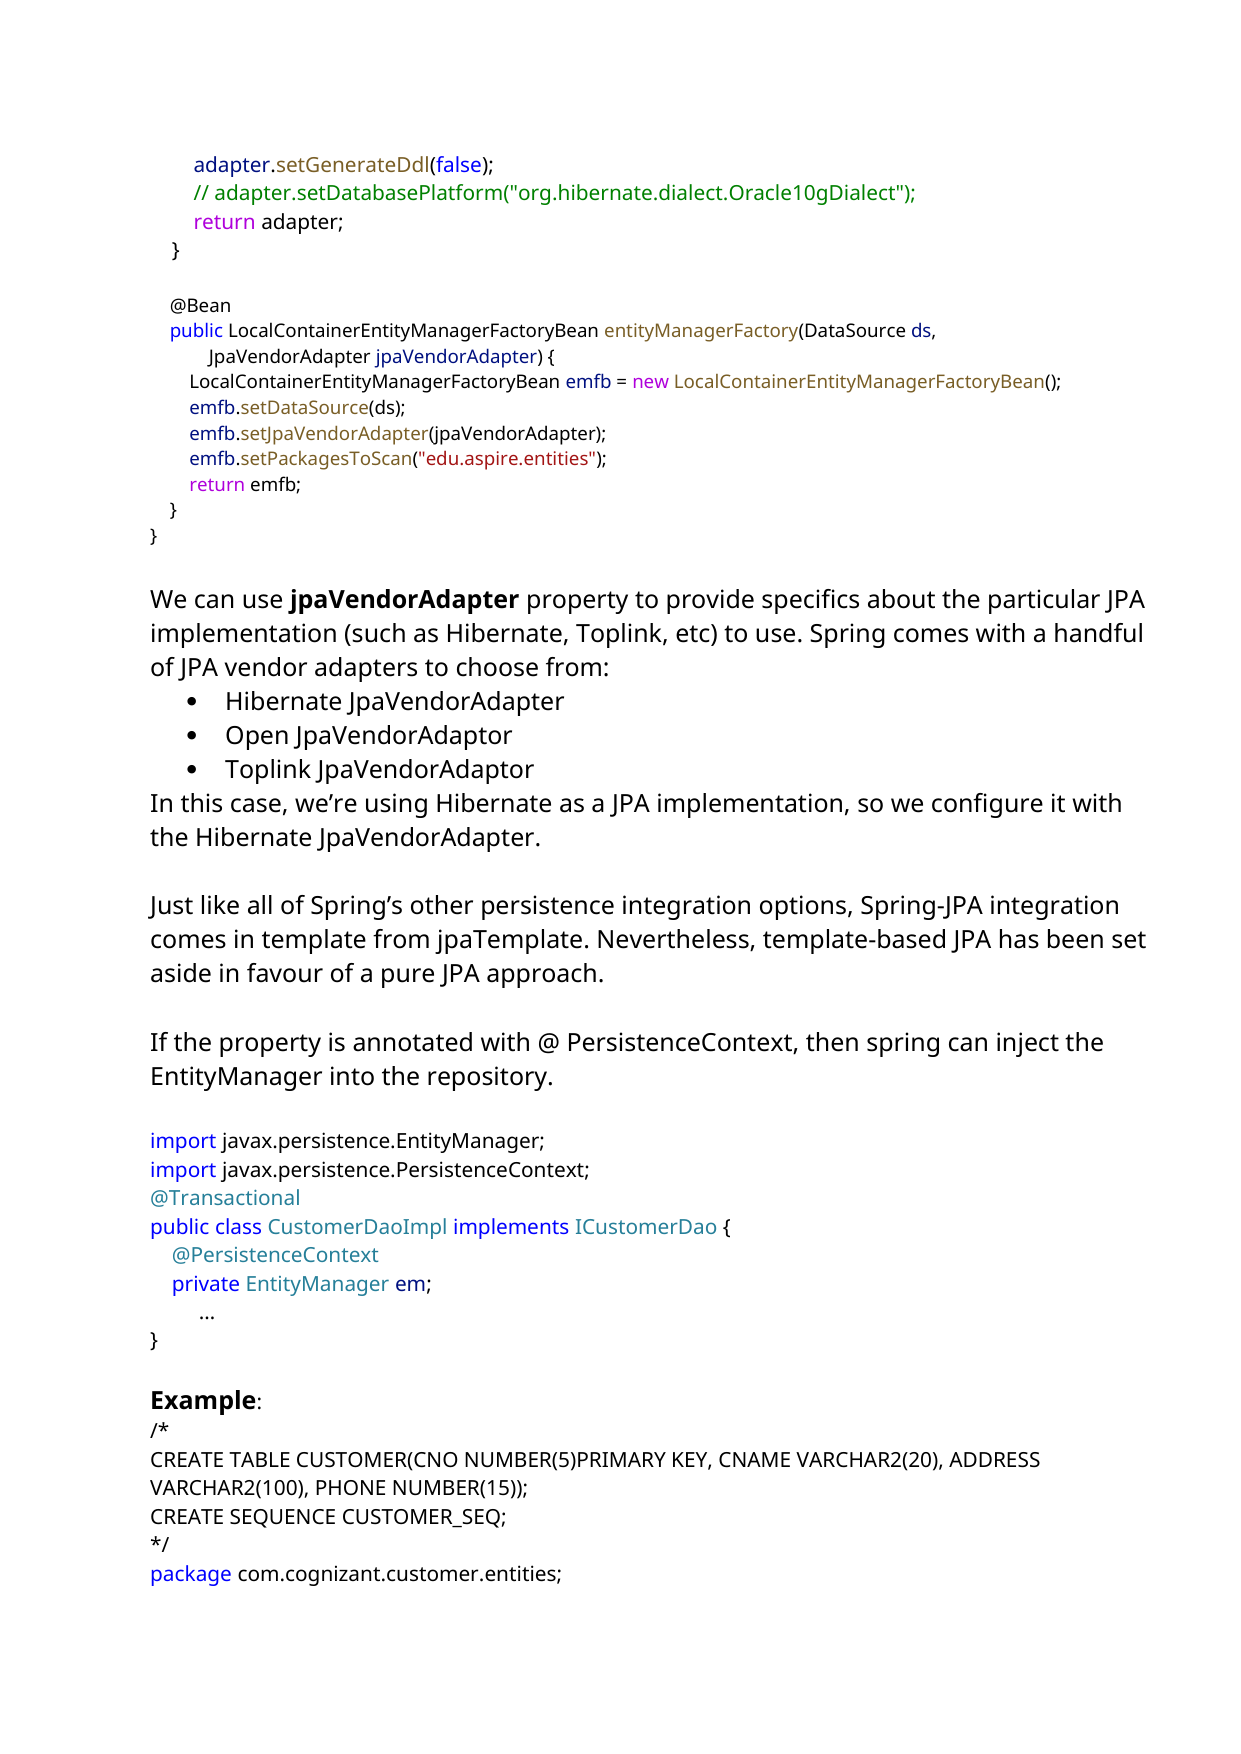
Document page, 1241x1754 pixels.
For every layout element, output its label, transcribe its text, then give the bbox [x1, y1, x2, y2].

text If the property is annotated with @ PersistenceContext, then spring can inject the EntityManager into the repository. [150, 1024, 1155, 1092]
text Just like all of Spring’s other persistence integration options, Spring-JPA integration comes in template from jpaTemplate. Nevertheless, template-based JPA has been set aside in favour of a pure JPA approach. [150, 888, 1155, 990]
text LocalContainerEntityManagerFactoryBean emfb = new LocalContainerEntityManagerFactoryBean(); [150, 369, 1155, 394]
text In this case, we’re using Hibernate as a JPA implementation, so we configure it with the Hibernate JpaVendorAdapter. [150, 786, 1155, 854]
text @PersistenceContext [150, 1240, 1155, 1269]
text @Bean [150, 292, 1155, 318]
text emfb.setDataSource(ds); [150, 394, 1155, 420]
text … [150, 1297, 1155, 1326]
text public LocalContainerEntityManagerFactoryBean entityManagerFactory(DataSource ds, [150, 318, 1155, 343]
text adapter.setGenerateDdl(false); [150, 150, 1155, 178]
text We can use jpaVendorAdapter property to provide specifics about the particular JPA implementation (such as Hibernate, Toplink, etc) to use. Spring comes with a handful of JPA vendor adapters to choose from: [150, 581, 1155, 684]
text public class CustomerDaoImpl implements ICustomerDao { [150, 1212, 1155, 1240]
text import javax.persistence.PersistenceContext; [150, 1155, 1155, 1183]
text return adapter; [150, 207, 1155, 235]
text private EntityManager em; [150, 1269, 1155, 1297]
text JpaVendorAdapter jpaVendorAdapter) { [150, 343, 1155, 369]
text } [150, 496, 1155, 522]
text // adapter.setDatabasePlatform("org.hibernate.dialect.Oracle10gDialect"); [150, 178, 1155, 207]
text emfb.setJpaVendorAdapter(jpaVendorAdapter); [150, 420, 1155, 445]
text */ [150, 1530, 1155, 1559]
text @Transactional [150, 1183, 1155, 1212]
list Toplink JpaVendorAdaptor [187, 752, 1155, 786]
text emfb.setPackagesToScan("edu.aspire.entities"); [150, 445, 1155, 471]
text CREATE TABLE CUSTOMER(CNO NUMBER(5)PRIMARY KEY, CNAME VARCHAR2(20), ADDRESS VARCHAR2(100), PHONE NUMBER(15)); [150, 1445, 1155, 1502]
text /* [150, 1416, 1155, 1445]
text } [150, 522, 1155, 547]
text CREATE SEQUENCE CUSTOMER_SEQ; [150, 1502, 1155, 1530]
list Hibernate JpaVendorAdapter [187, 684, 1155, 718]
list Open JpaVendorAdaptor [187, 718, 1155, 752]
text Example: [150, 1382, 1155, 1416]
text return emfb; [150, 471, 1155, 496]
text } [150, 1326, 1155, 1354]
text } [150, 235, 1155, 264]
text package com.cognizant.customer.entities; [150, 1559, 1155, 1587]
text import javax.persistence.EntityManager; [150, 1126, 1155, 1155]
